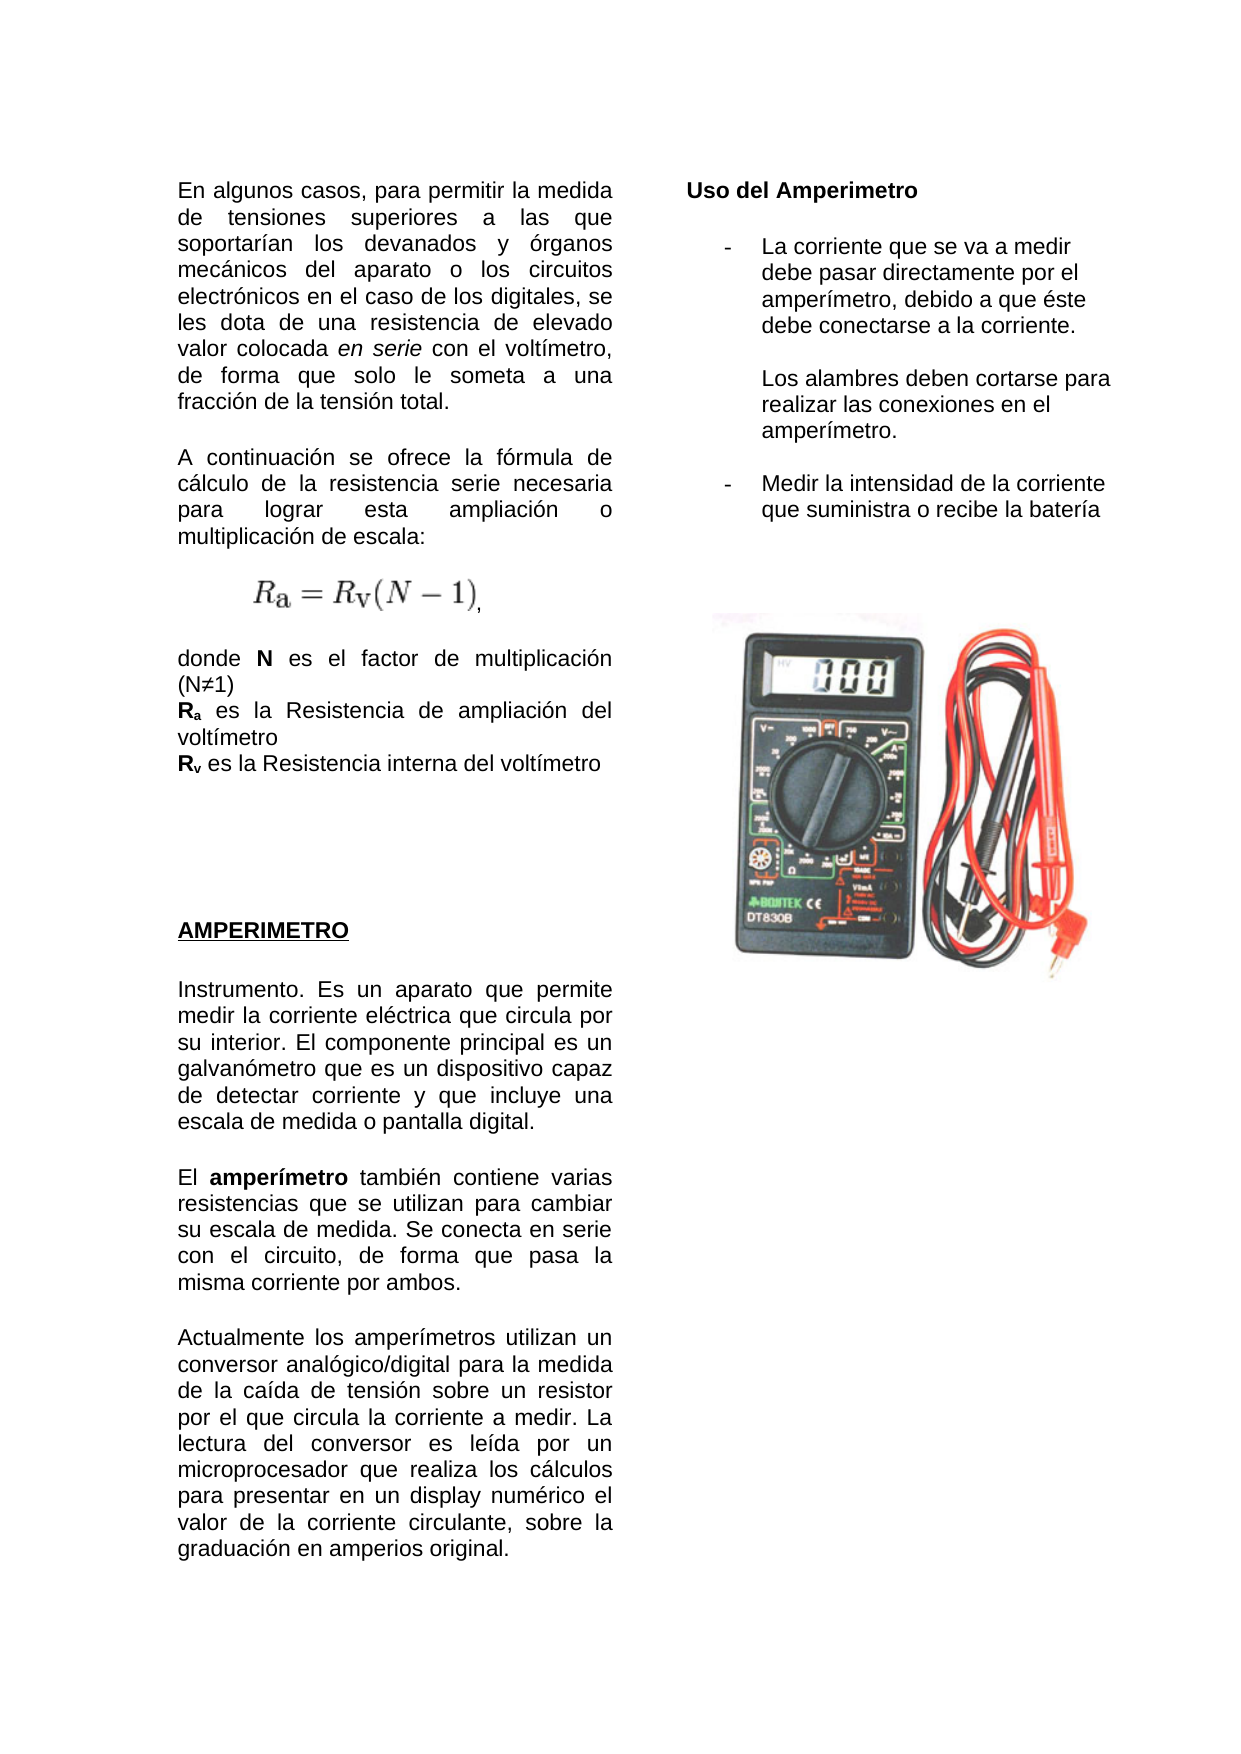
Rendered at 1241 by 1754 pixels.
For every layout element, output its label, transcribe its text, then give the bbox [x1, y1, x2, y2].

text Instrumento. Es un aparato que permite medir la corriente eléctrica que circula por su interior. El componente principal es un galvanómetro que es un dispositivo capaz de detectar corriente y que incluye una escala de medida o pantalla digital. [177, 976, 613, 1134]
text donde N es el factor de multiplicación (N≠1) Ra es la Resistencia de ampliación del voltímetro Rv es la Resistencia interna del voltímetro [177, 645, 613, 777]
text Los alambres deben cortarse para realizar las conexiones en el amperímetro. [761, 364, 1122, 444]
list Medir la intensidad de la corriente que suministra o recibe la batería [724, 470, 1122, 523]
text AMPERIMETRO [177, 917, 613, 943]
text El amperímetro también contiene varias resistencias que se utilizan para cambiar su escala de medida. Se conecta en serie con el circuito, de forma que pasa la misma corriente por ambos. [177, 1163, 613, 1295]
text Actualmente los amperímetros utilizan un conversor analógico/digital para la medida de la caída de tensión sobre un resistor por el que circula la corriente a medir. La lectura del conversor es leída por un microprocesador que realiza los cálculos para presentar en un display numérico el valor de la corriente circulante, sobre la graduación en amperios original. [177, 1324, 613, 1562]
picture [712, 613, 1097, 995]
text En algunos casos, para permitir la medida de tensiones superiores a las que soportarían los devanados y órganos mecánicos del aparato o los circuitos electrónicos en el caso de los digitales, se les dota de una resistencia de elevado valor colocada en serie con el voltímetro, de forma que solo le someta a una fracción de la tensión total. [177, 177, 613, 414]
text Uso del Amperimetro [686, 177, 1122, 203]
picture [252, 578, 476, 611]
list La corriente que se va a medir debe pasar directamente por el amperímetro, debido a que éste debe conectarse a la corriente. [724, 233, 1122, 338]
text A continuación se ofrece la fórmula de cálculo de la resistencia serie necesaria para lograr esta ampliación o multiplicación de escala: [177, 443, 613, 549]
